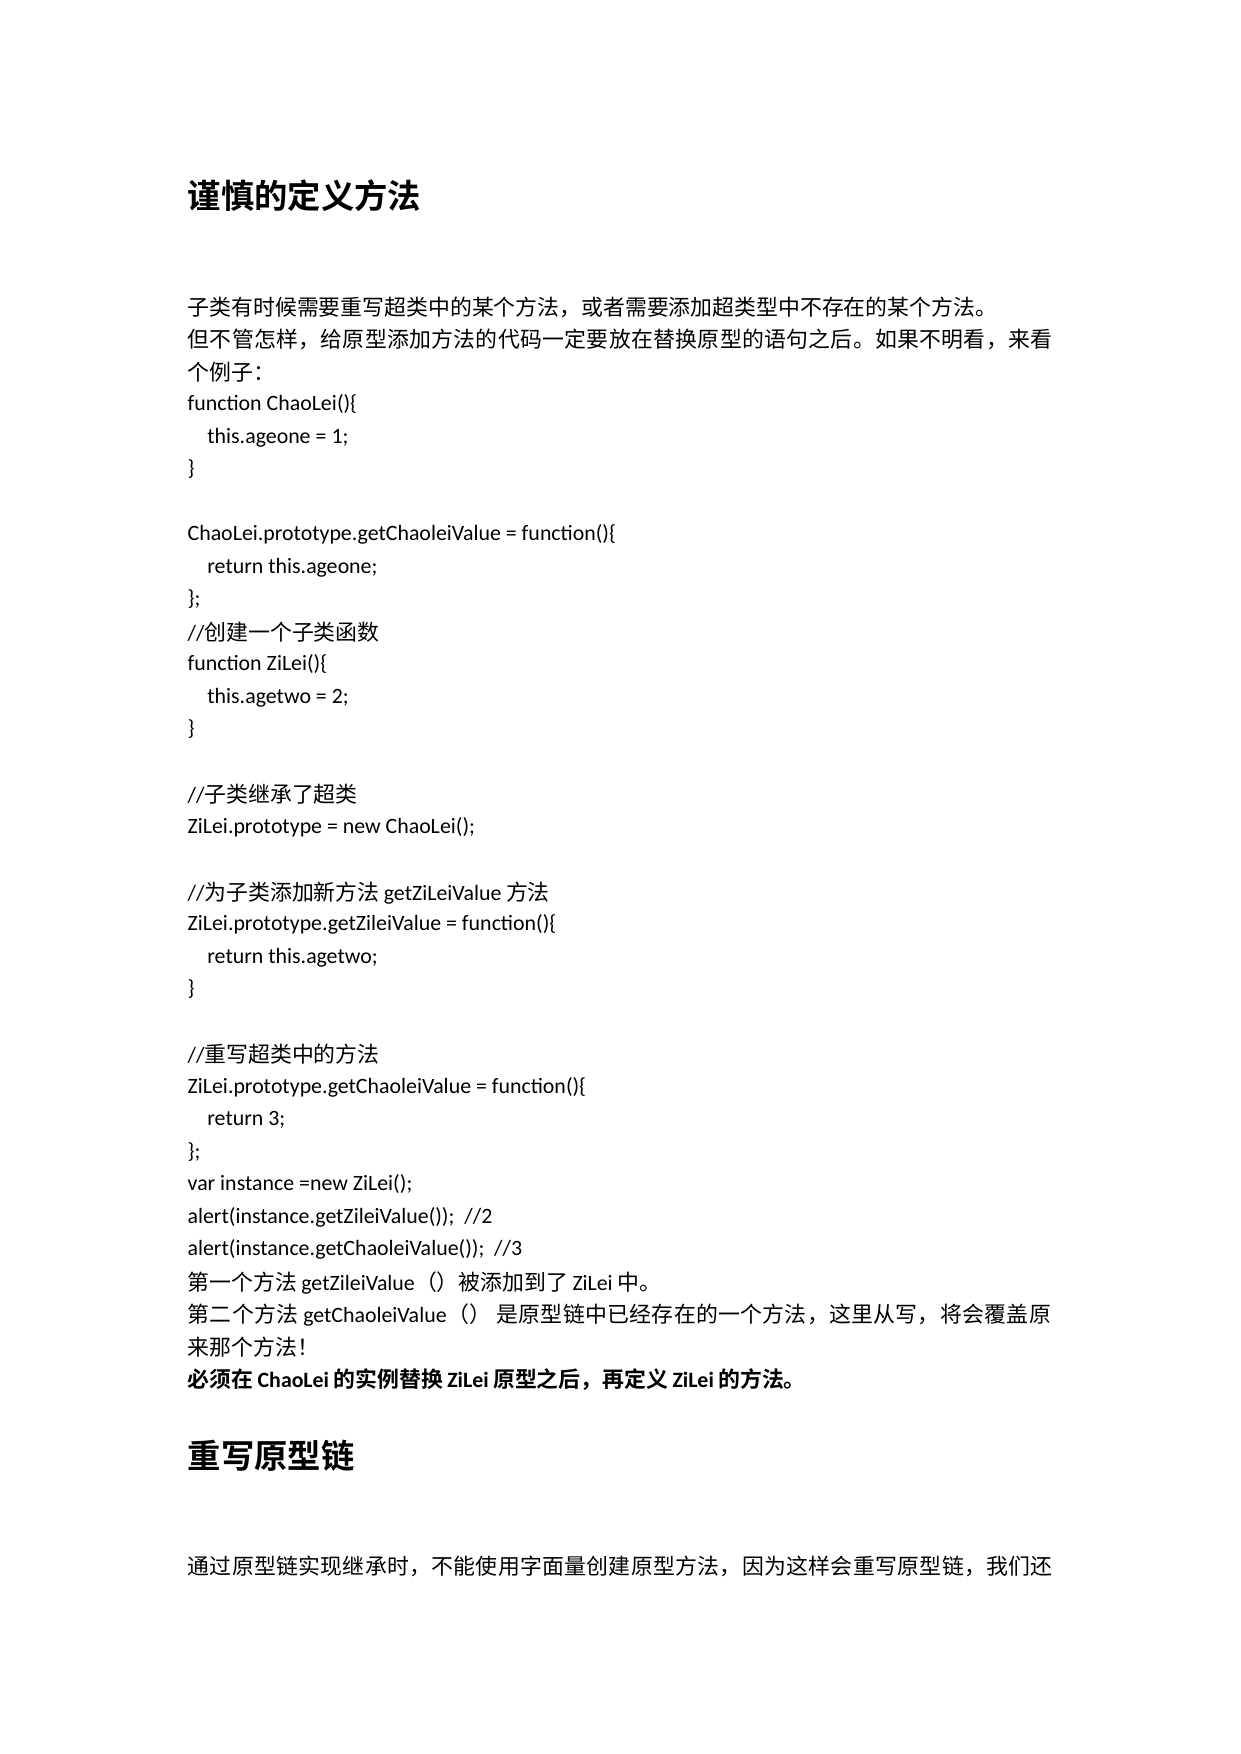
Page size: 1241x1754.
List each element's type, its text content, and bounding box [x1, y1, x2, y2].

text ChaoLei.prototype.getChaoleiValue = function(){ [187, 517, 1053, 549]
text this.ageone = 1; [187, 419, 1053, 452]
text 第二个方法getChaoleiValue（） 是原型链中已经存在的一个方法，这里从写，将会覆盖原来那个方法！ [187, 1297, 1053, 1362]
text alert(instance.getZileiValue()); //2 [187, 1199, 1053, 1232]
text 但不管怎样，给原型添加方法的代码一定要放在替换原型的语句之后。如果不明看，来看个例子： [187, 322, 1053, 387]
text //子类继承了超类 [187, 777, 1053, 809]
text ZiLei.prototype.getZileiValue = function(){ [187, 907, 1053, 939]
text this.agetwo = 2; [187, 679, 1053, 712]
text } [187, 452, 1053, 484]
text return 3; [187, 1102, 1053, 1134]
text } [187, 712, 1053, 744]
text //为子类添加新方法getZiLeiValue方法 [187, 874, 1053, 907]
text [187, 1548, 1053, 1581]
text function ZiLei(){ [187, 647, 1053, 679]
text 必须在ChaoLei的实例替换ZiLei原型之后，再定义ZiLei的方法。 [187, 1362, 1053, 1394]
subtitle 谨慎的定义方法 [187, 162, 1053, 227]
text 第一个方法getZileiValue（）被添加到了ZiLei中。 [187, 1264, 1053, 1297]
text }; [187, 582, 1053, 614]
text ZiLei.prototype.getChaoleiValue = function(){ [187, 1069, 1053, 1102]
text alert(instance.getChaoleiValue()); //3 [187, 1232, 1053, 1264]
text function ChaoLei(){ [187, 387, 1053, 419]
text } [187, 972, 1053, 1004]
text return this.ageone; [187, 549, 1053, 582]
text }; [187, 1134, 1053, 1167]
text //创建一个子类函数 [187, 614, 1053, 647]
text ZiLei.prototype = new ChaoLei(); [187, 809, 1053, 842]
text 子类有时候需要重写超类中的某个方法，或者需要添加超类型中不存在的某个方法。 [187, 289, 1053, 322]
text return this.agetwo; [187, 939, 1053, 972]
text var instance =new ZiLei(); [187, 1167, 1053, 1199]
text //重写超类中的方法 [187, 1037, 1053, 1069]
subtitle 重写原型链 [187, 1421, 1053, 1486]
